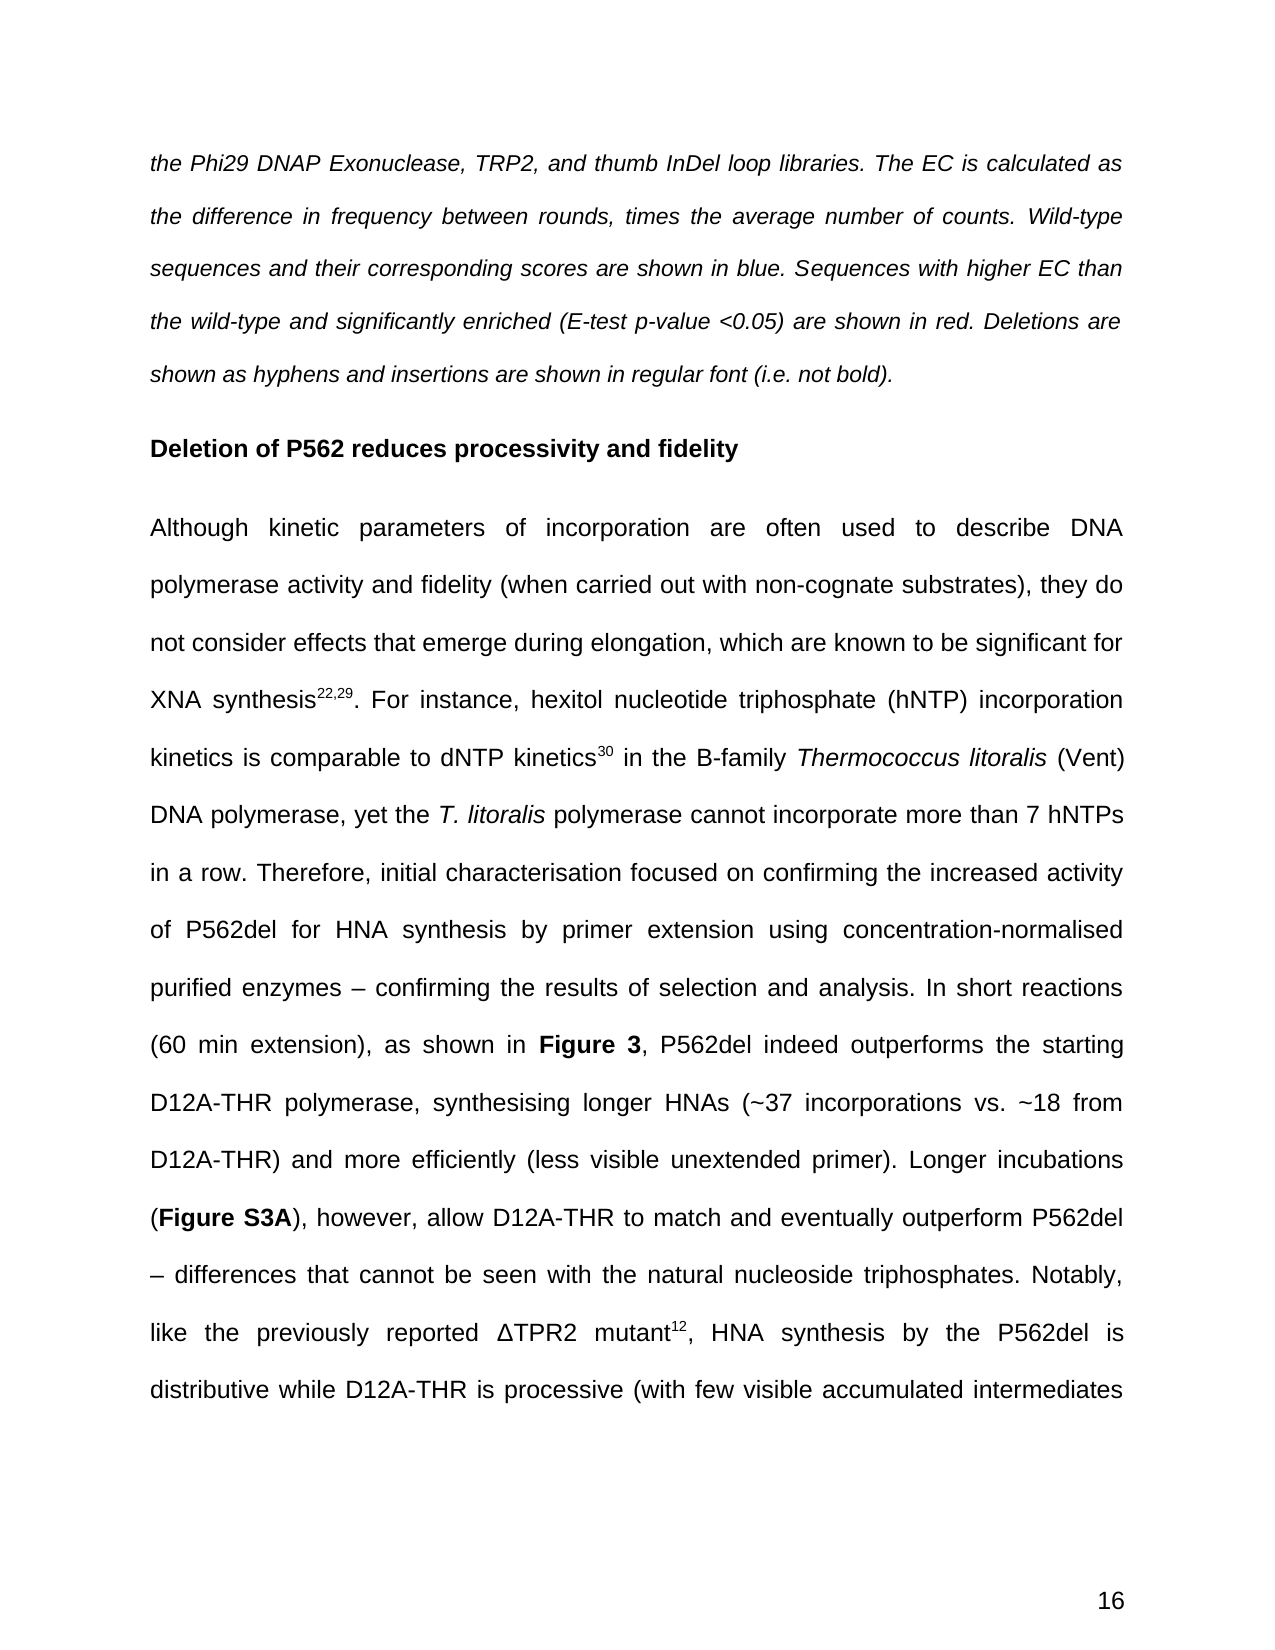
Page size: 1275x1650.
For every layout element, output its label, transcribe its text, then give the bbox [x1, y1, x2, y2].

text Deletion of P562 reduces processivity and fidelity [150, 434, 1125, 463]
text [150, 513, 1125, 1404]
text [150, 150, 1125, 387]
